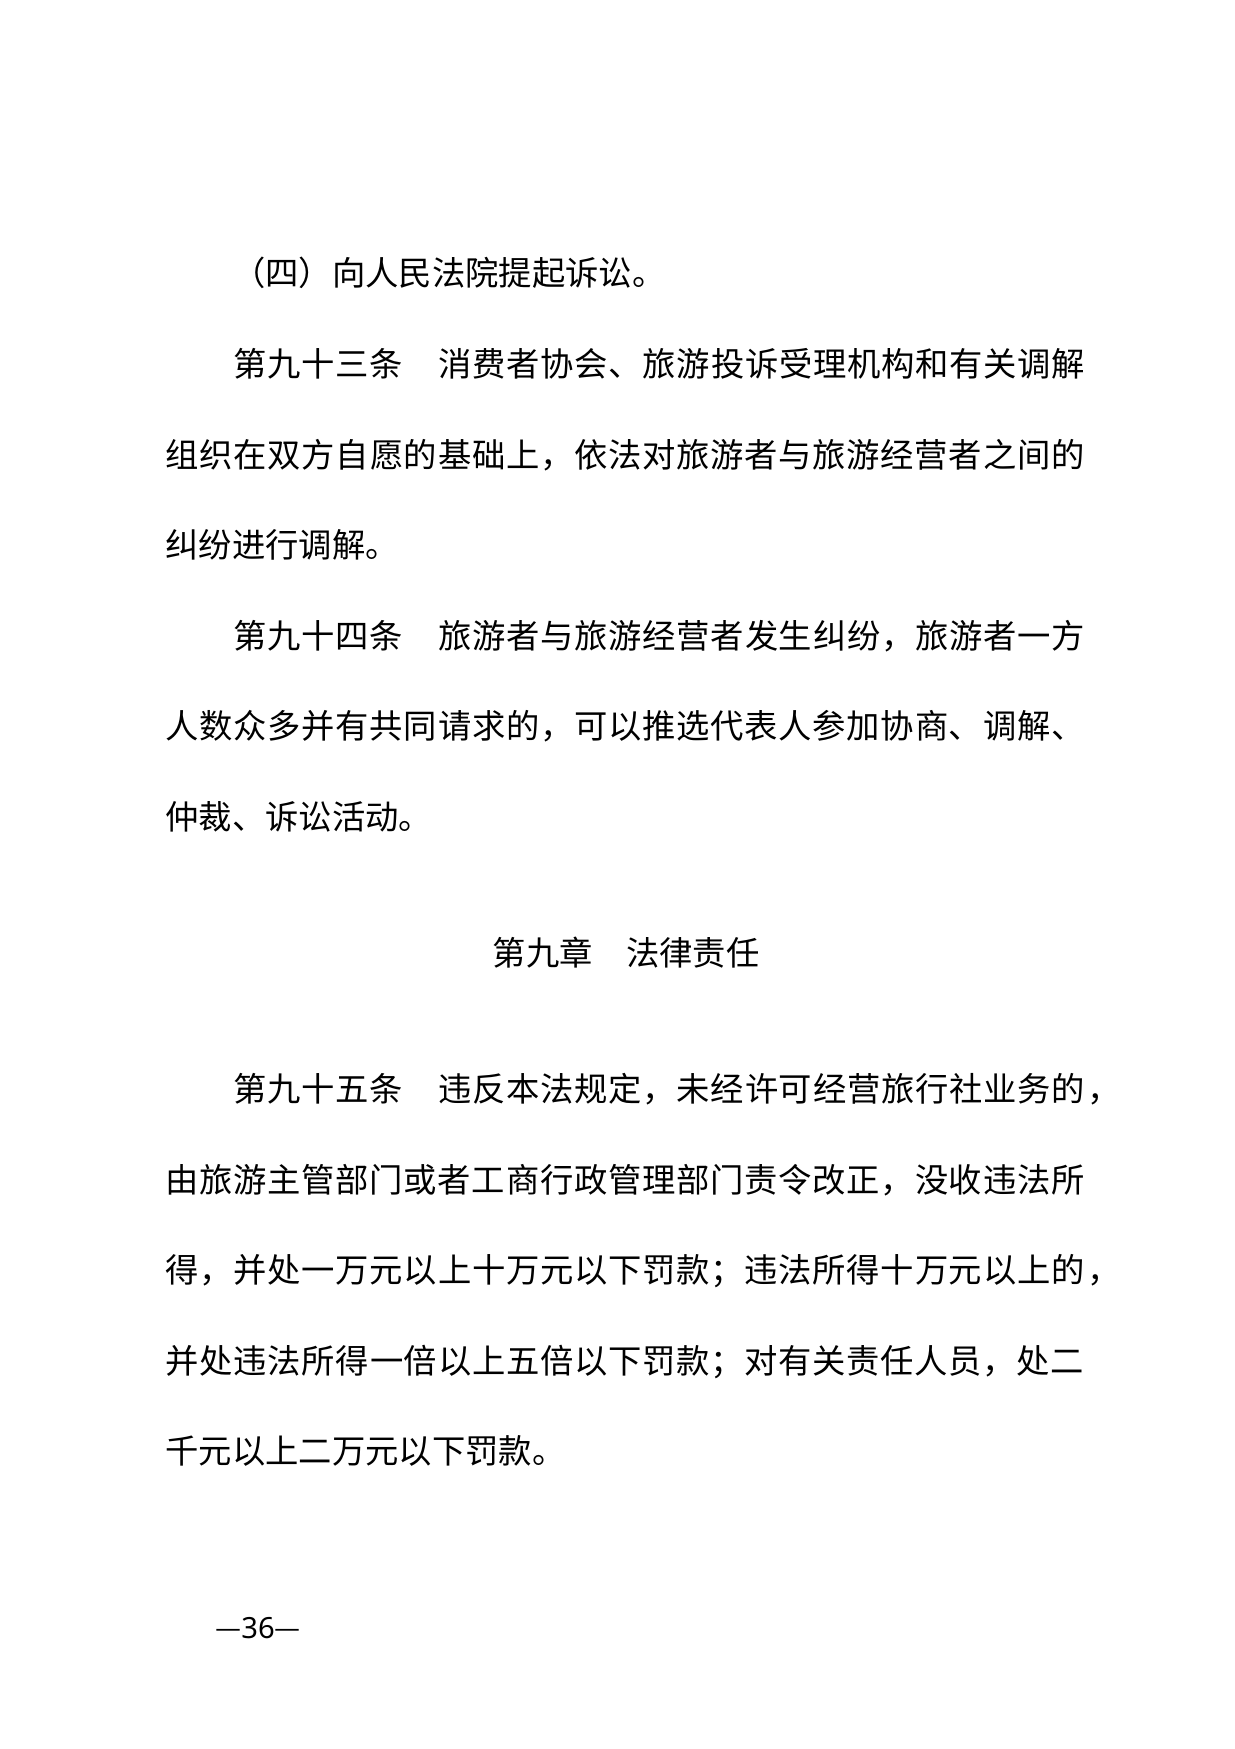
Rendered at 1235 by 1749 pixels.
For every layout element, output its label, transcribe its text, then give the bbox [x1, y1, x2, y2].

text 第九十五条 违反本法规定，未经许可经营旅行社业务的，由旅游主管部门或者工商行政管理部门责令改正，没收违法所得，并处一万元以上十万元以下罚款；违法所得十万元以上的，并处违法所得一倍以上五倍以下罚款；对有关责任人员，处二千元以上二万元以下罚款。 [165, 1042, 1087, 1495]
text 第九章 法律责任 [165, 906, 1087, 996]
text 第九十三条 消费者协会、旅游投诉受理机构和有关调解组织在双方自愿的基础上，依法对旅游者与旅游经营者之间的纠纷进行调解。 [165, 317, 1087, 588]
text 第九十四条 旅游者与旅游经营者发生纠纷，旅游者一方人数众多并有共同请求的，可以推选代表人参加协商、调解、仲裁、诉讼活动。 [165, 588, 1087, 860]
text （四）向人民法院提起诉讼。 [165, 226, 1087, 317]
